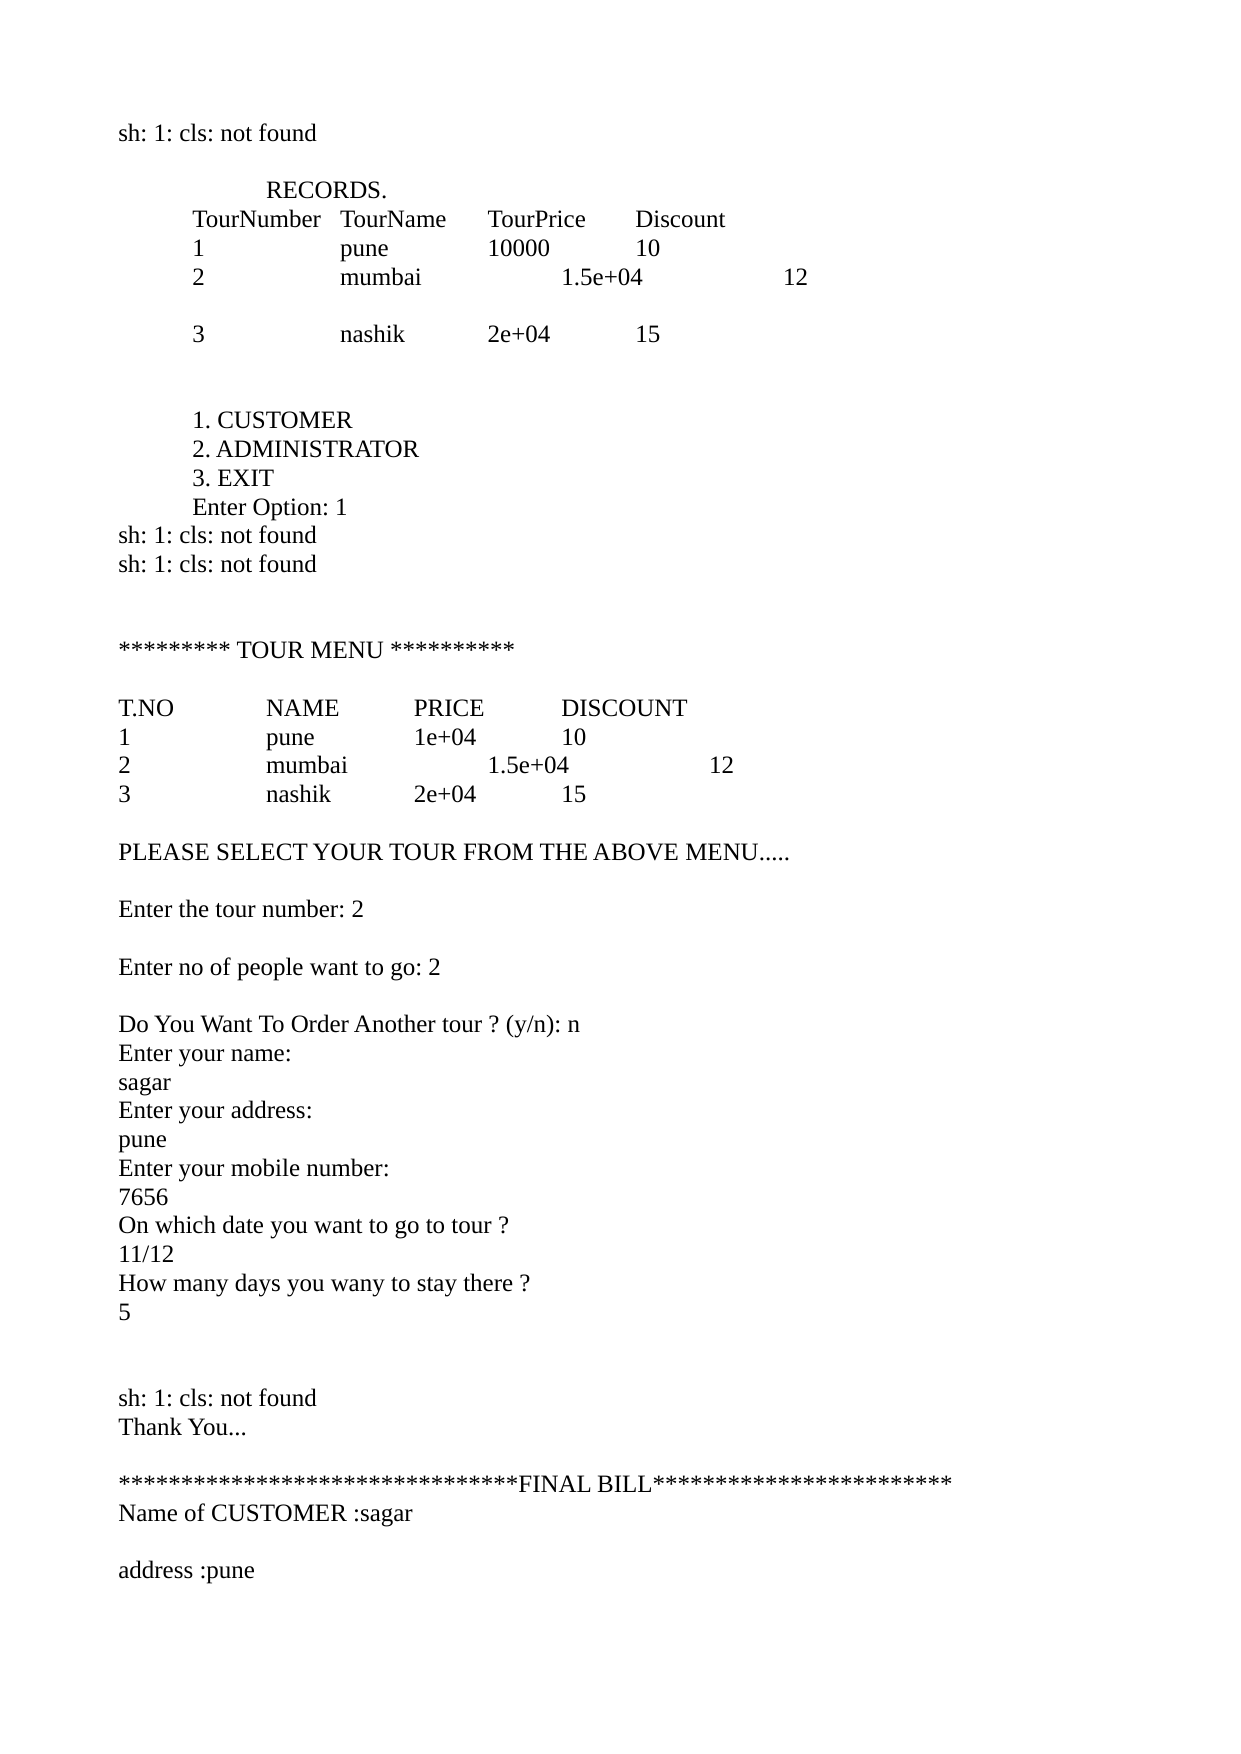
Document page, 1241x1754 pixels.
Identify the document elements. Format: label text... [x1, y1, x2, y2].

text Name of CUSTOMER :sagar [118, 1498, 1122, 1527]
text 11/12 [118, 1239, 1122, 1268]
text address :pune [118, 1556, 1122, 1584]
text Thank You... [118, 1412, 1122, 1441]
text pune [118, 1124, 1122, 1153]
text 3. EXIT [118, 463, 1122, 492]
text Enter the tour number: 2 [118, 894, 1122, 923]
text 2. ADMINISTRATOR [118, 434, 1122, 463]
text RECORDS. [118, 176, 1122, 204]
text 1 pune 1e+04 10 [118, 722, 1122, 751]
text Enter your address: [118, 1096, 1122, 1124]
text 1 pune 10000 10 [118, 233, 1122, 262]
text PLEASE SELECT YOUR TOUR FROM THE ABOVE MENU..... [118, 837, 1122, 866]
text 7656 [118, 1182, 1122, 1211]
text sh: 1: cls: not found [118, 1383, 1122, 1412]
text sh: 1: cls: not found [118, 118, 1122, 147]
text T.NO NAME PRICE DISCOUNT [118, 693, 1122, 722]
text 3 nashik 2e+04 15 [118, 319, 1122, 348]
text sagar [118, 1067, 1122, 1096]
text 5 [118, 1297, 1122, 1326]
text Enter your mobile number: [118, 1153, 1122, 1182]
text ********* TOUR MENU ********** [118, 636, 1122, 664]
text Enter no of people want to go: 2 [118, 952, 1122, 981]
text TourNumber TourName TourPrice Discount [118, 204, 1122, 233]
text sh: 1: cls: not found [118, 549, 1122, 578]
text 3 nashik 2e+04 15 [118, 779, 1122, 808]
text ********************************FINAL BILL************************ [118, 1469, 1122, 1498]
text 2 mumbai 1.5e+04 12 [118, 751, 1122, 779]
text Enter your name: [118, 1038, 1122, 1067]
text On which date you want to go to tour ? [118, 1211, 1122, 1239]
text Do You Want To Order Another tour ? (y/n): n [118, 1009, 1122, 1038]
text sh: 1: cls: not found [118, 521, 1122, 549]
text Enter Option: 1 [118, 492, 1122, 521]
text How many days you wany to stay there ? [118, 1268, 1122, 1297]
text 1. CUSTOMER [118, 406, 1122, 434]
text 2 mumbai 1.5e+04 12 [118, 262, 1122, 291]
